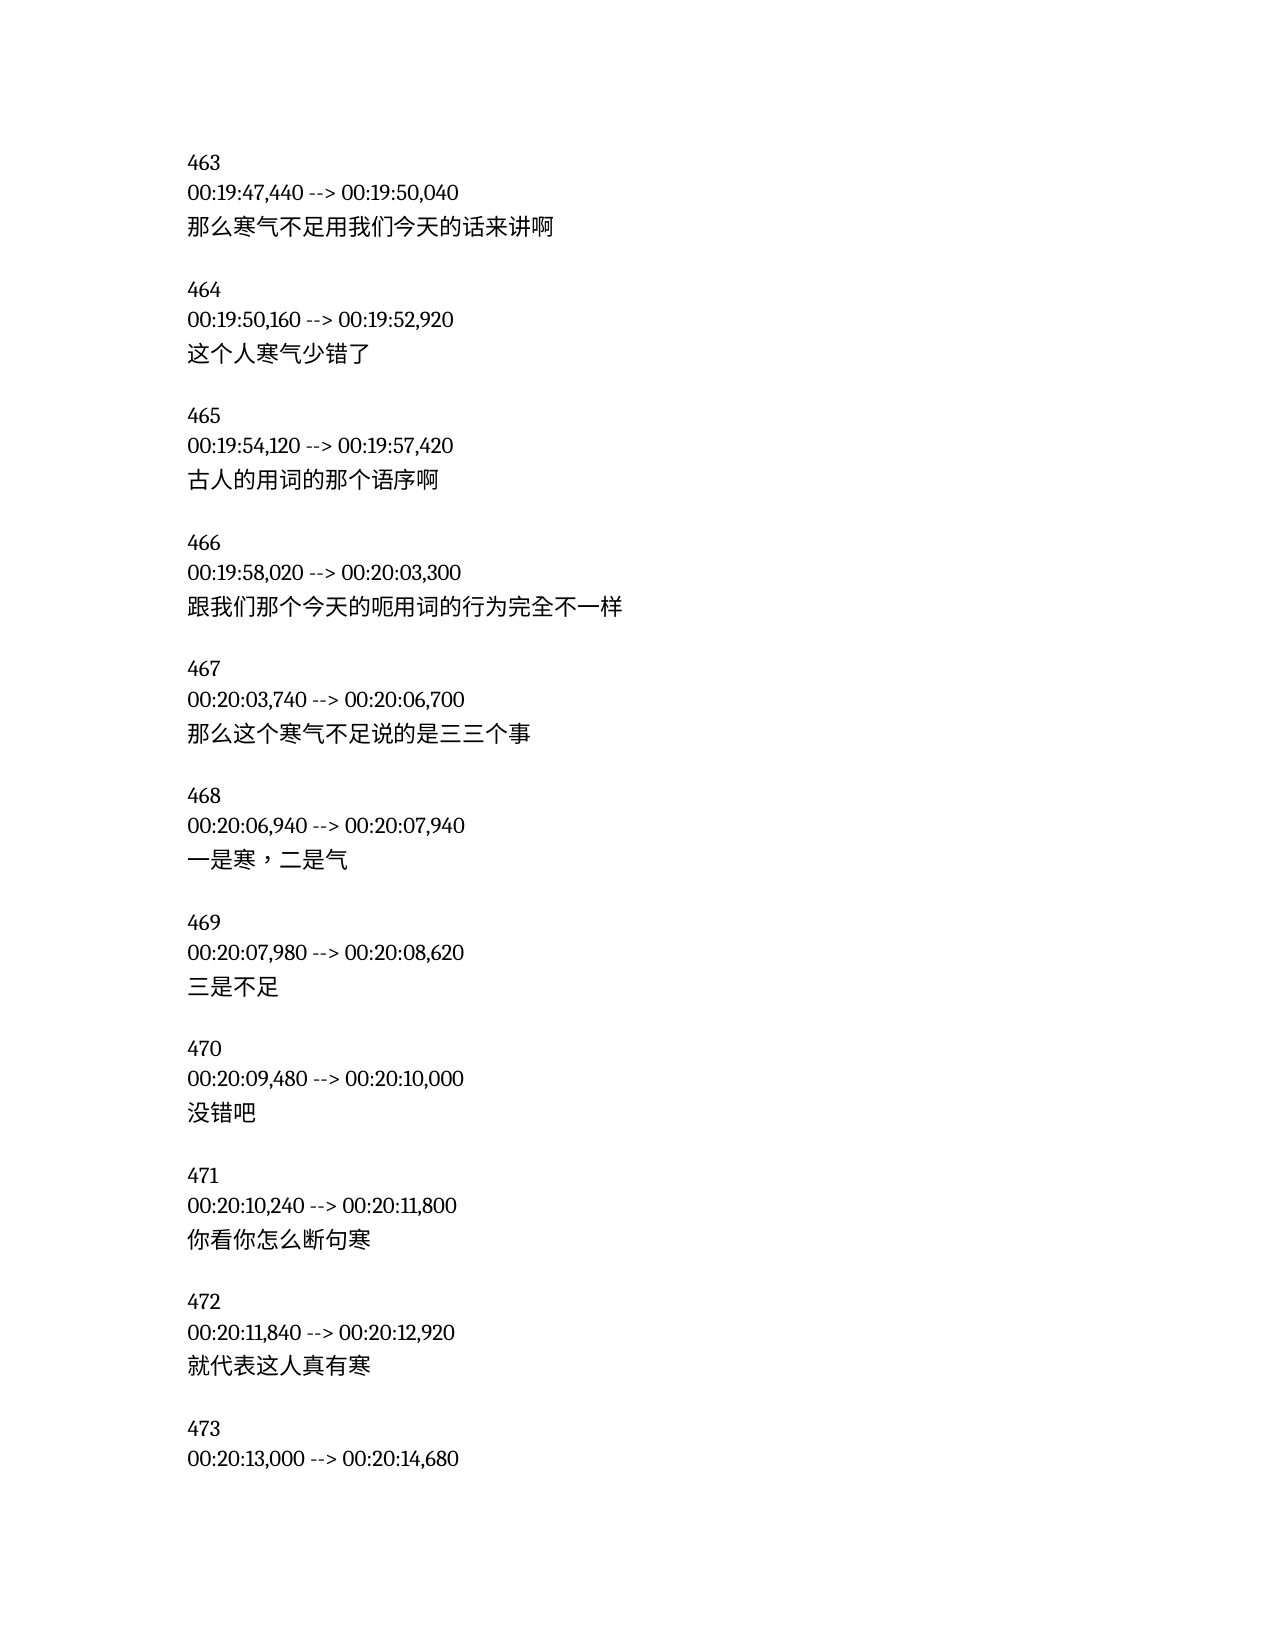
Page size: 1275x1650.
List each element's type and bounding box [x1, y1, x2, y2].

text [187, 150, 1087, 1472]
